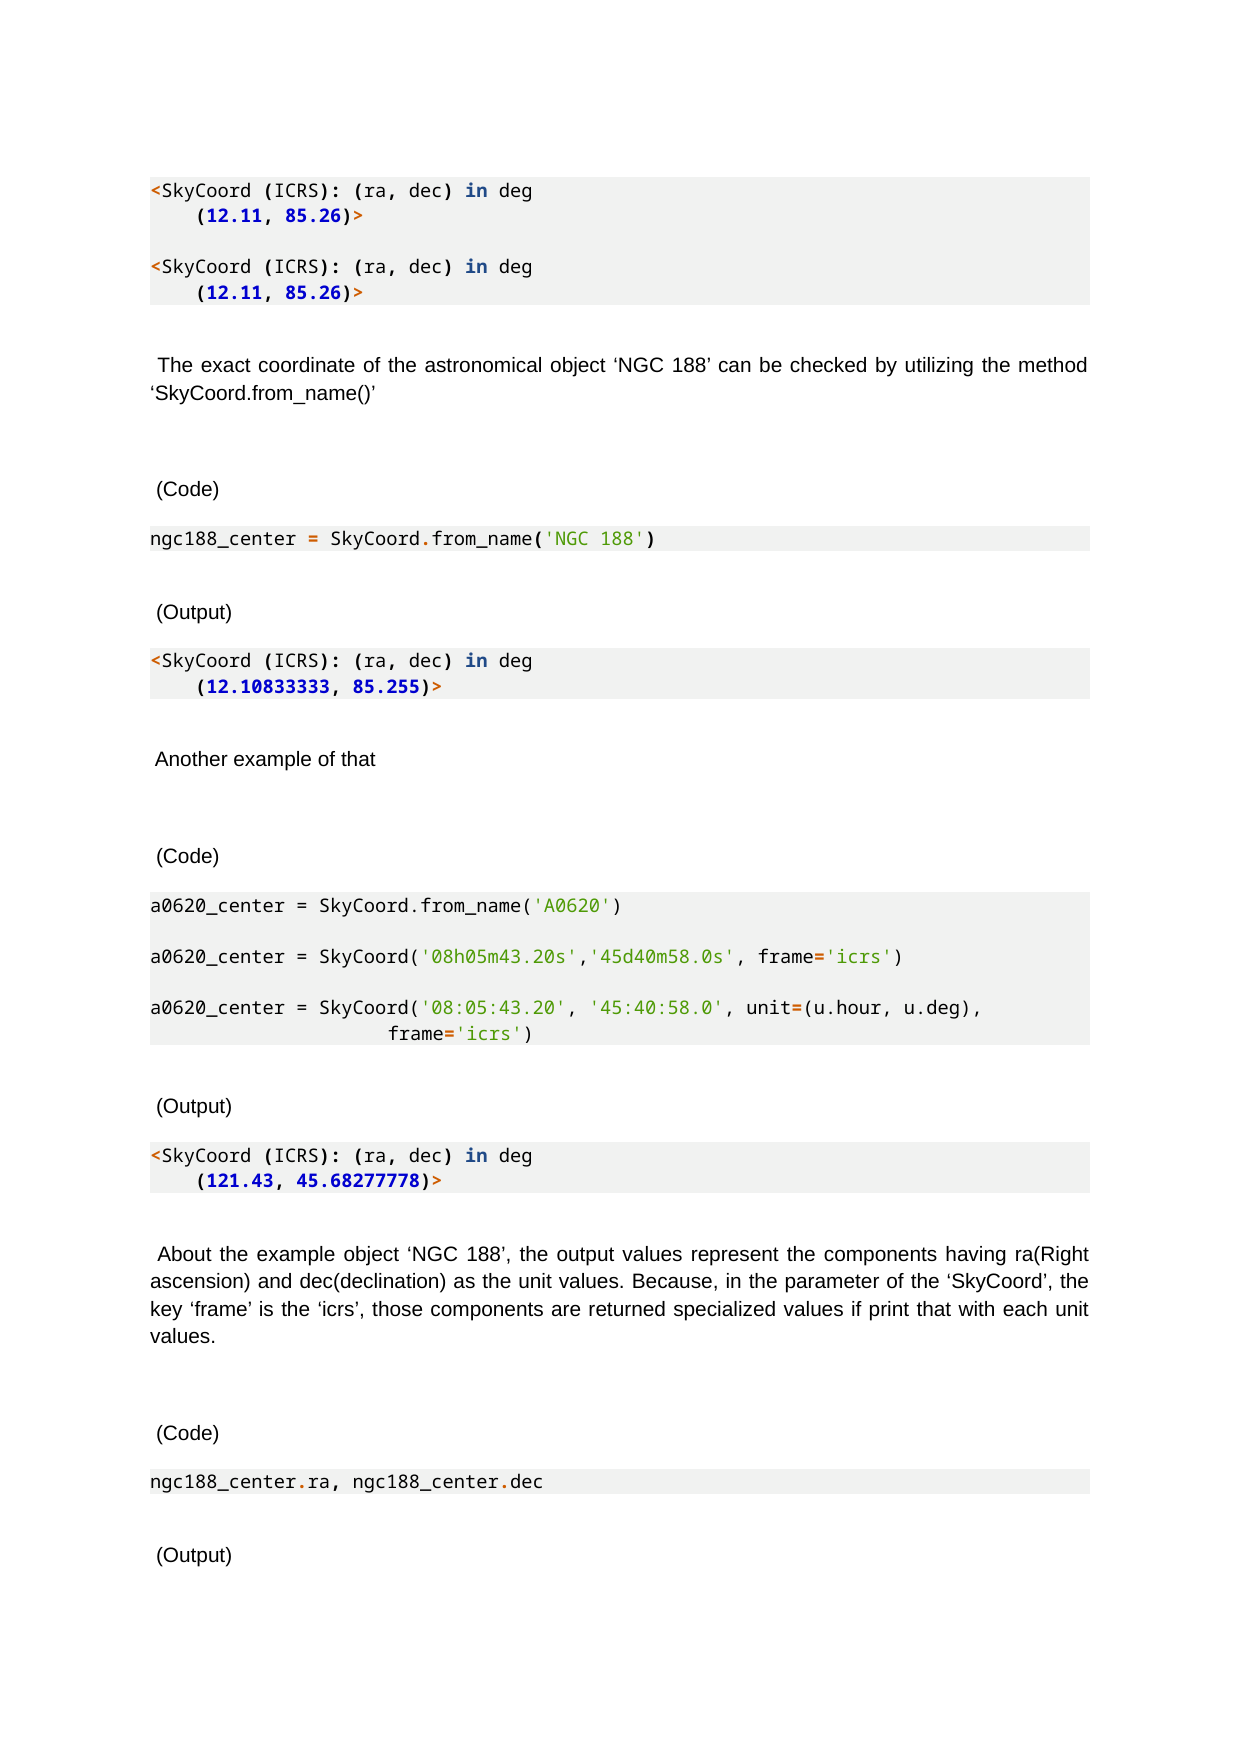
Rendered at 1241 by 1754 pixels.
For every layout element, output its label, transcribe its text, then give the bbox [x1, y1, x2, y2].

text ngc188_center.ra, ngc188_center.dec [150, 1469, 1090, 1494]
text (121.43, 45.68277778)> [150, 1167, 1090, 1193]
text (Output) [150, 599, 1090, 623]
text a0620_center = SkyCoord('08:05:43.20', '45:40:58.0', unit=(u.hour, u.deg), [150, 994, 1090, 1020]
text The exact coordinate of the astronomical object ‘NGC 188’ can be checked by utilizing the method ‘SkyCoord.from_name()’ [150, 353, 1090, 404]
text (Output) [150, 1094, 1090, 1118]
text (Code) [150, 1421, 1090, 1444]
text (Output) [150, 1543, 1090, 1567]
text <SkyCoord (ICRS): (ra, dec) in deg [150, 648, 1090, 673]
text (Code) [150, 477, 1090, 501]
text (12.10833333, 85.255)> [150, 673, 1090, 699]
text (Code) [150, 844, 1090, 868]
text a0620_center = SkyCoord('08h05m43.20s','45d40m58.0s', frame='icrs') [150, 943, 1090, 969]
text frame='icrs') [150, 1020, 1090, 1045]
text (12.11, 85.26)> [150, 203, 1090, 228]
text Another example of that [150, 747, 1090, 771]
text a0620_center = SkyCoord.from_name('A0620') [150, 892, 1090, 918]
text <SkyCoord (ICRS): (ra, dec) in deg [150, 1142, 1090, 1167]
text <SkyCoord (ICRS): (ra, dec) in deg [150, 177, 1090, 203]
text ngc188_center = SkyCoord.from_name('NGC 188') [150, 526, 1090, 551]
text (12.11, 85.26)> [150, 279, 1090, 305]
text <SkyCoord (ICRS): (ra, dec) in deg [150, 254, 1090, 279]
text About the example object ‘NGC 188’, the output values represent the components having ra(Right ascension) and dec(declination) as the unit values. Because, in the parameter of the ‘SkyCoord’, the key ‘frame’ is the ‘icrs’, those components are returned specialized values if print that with each unit values. [150, 1241, 1090, 1348]
